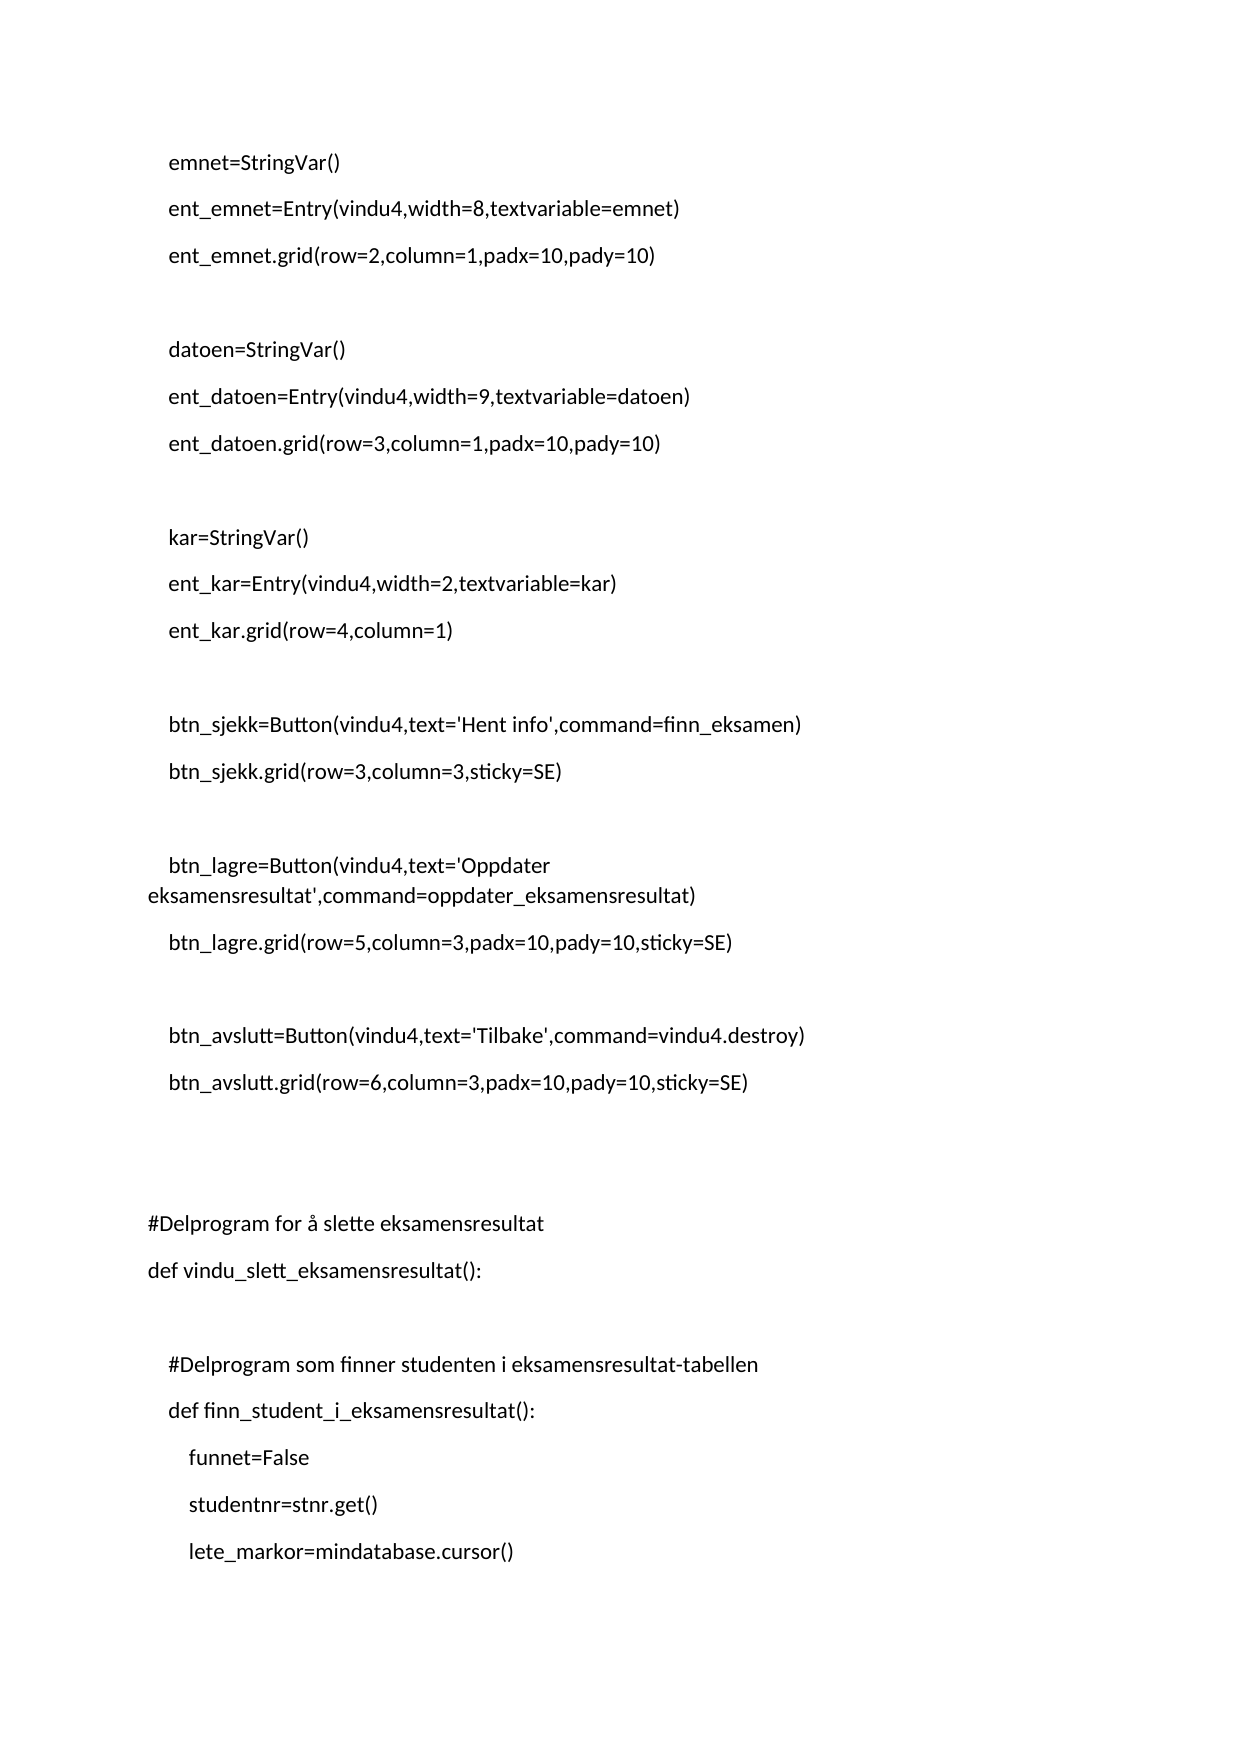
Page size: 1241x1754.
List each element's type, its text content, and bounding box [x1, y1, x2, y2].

text lete_markor=mindatabase.cursor() [148, 1537, 1093, 1565]
text btn_avslutt=Button(vindu4,text='Tilbake',command=vindu4.destroy) [148, 1022, 1093, 1049]
text ent_datoen=Entry(vindu4,width=9,textvariable=datoen) [148, 382, 1093, 410]
text #Delprogram som finner studenten i eksamensresultat-tabellen [148, 1350, 1093, 1378]
text btn_sjekk.grid(row=3,column=3,sticky=SE) [148, 757, 1093, 785]
text #Delprogram for å slette eksamensresultat [148, 1209, 1093, 1237]
text def vindu_slett_eksamensresultat(): [148, 1256, 1093, 1284]
text kar=StringVar() [148, 523, 1093, 551]
text emnet=StringVar() [148, 148, 1093, 176]
text studentnr=stnr.get() [148, 1490, 1093, 1518]
text ent_datoen.grid(row=3,column=1,padx=10,pady=10) [148, 429, 1093, 457]
text btn_avslutt.grid(row=6,column=3,padx=10,pady=10,sticky=SE) [148, 1068, 1093, 1096]
text funnet=False [148, 1443, 1093, 1471]
text ent_kar=Entry(vindu4,width=2,textvariable=kar) [148, 569, 1093, 597]
text def finn_student_i_eksamensresultat(): [148, 1397, 1093, 1424]
text ent_kar.grid(row=4,column=1) [148, 616, 1093, 644]
text datoen=StringVar() [148, 335, 1093, 363]
text btn_lagre.grid(row=5,column=3,padx=10,pady=10,sticky=SE) [148, 928, 1093, 956]
text ent_emnet=Entry(vindu4,width=8,textvariable=emnet) [148, 194, 1093, 222]
text btn_lagre=Button(vindu4,text='Oppdater eksamensresultat',command=oppdater_eksamensresultat) [148, 851, 1093, 909]
text ent_emnet.grid(row=2,column=1,padx=10,pady=10) [148, 241, 1093, 269]
text btn_sjekk=Button(vindu4,text='Hent info',command=finn_eksamen) [148, 710, 1093, 738]
